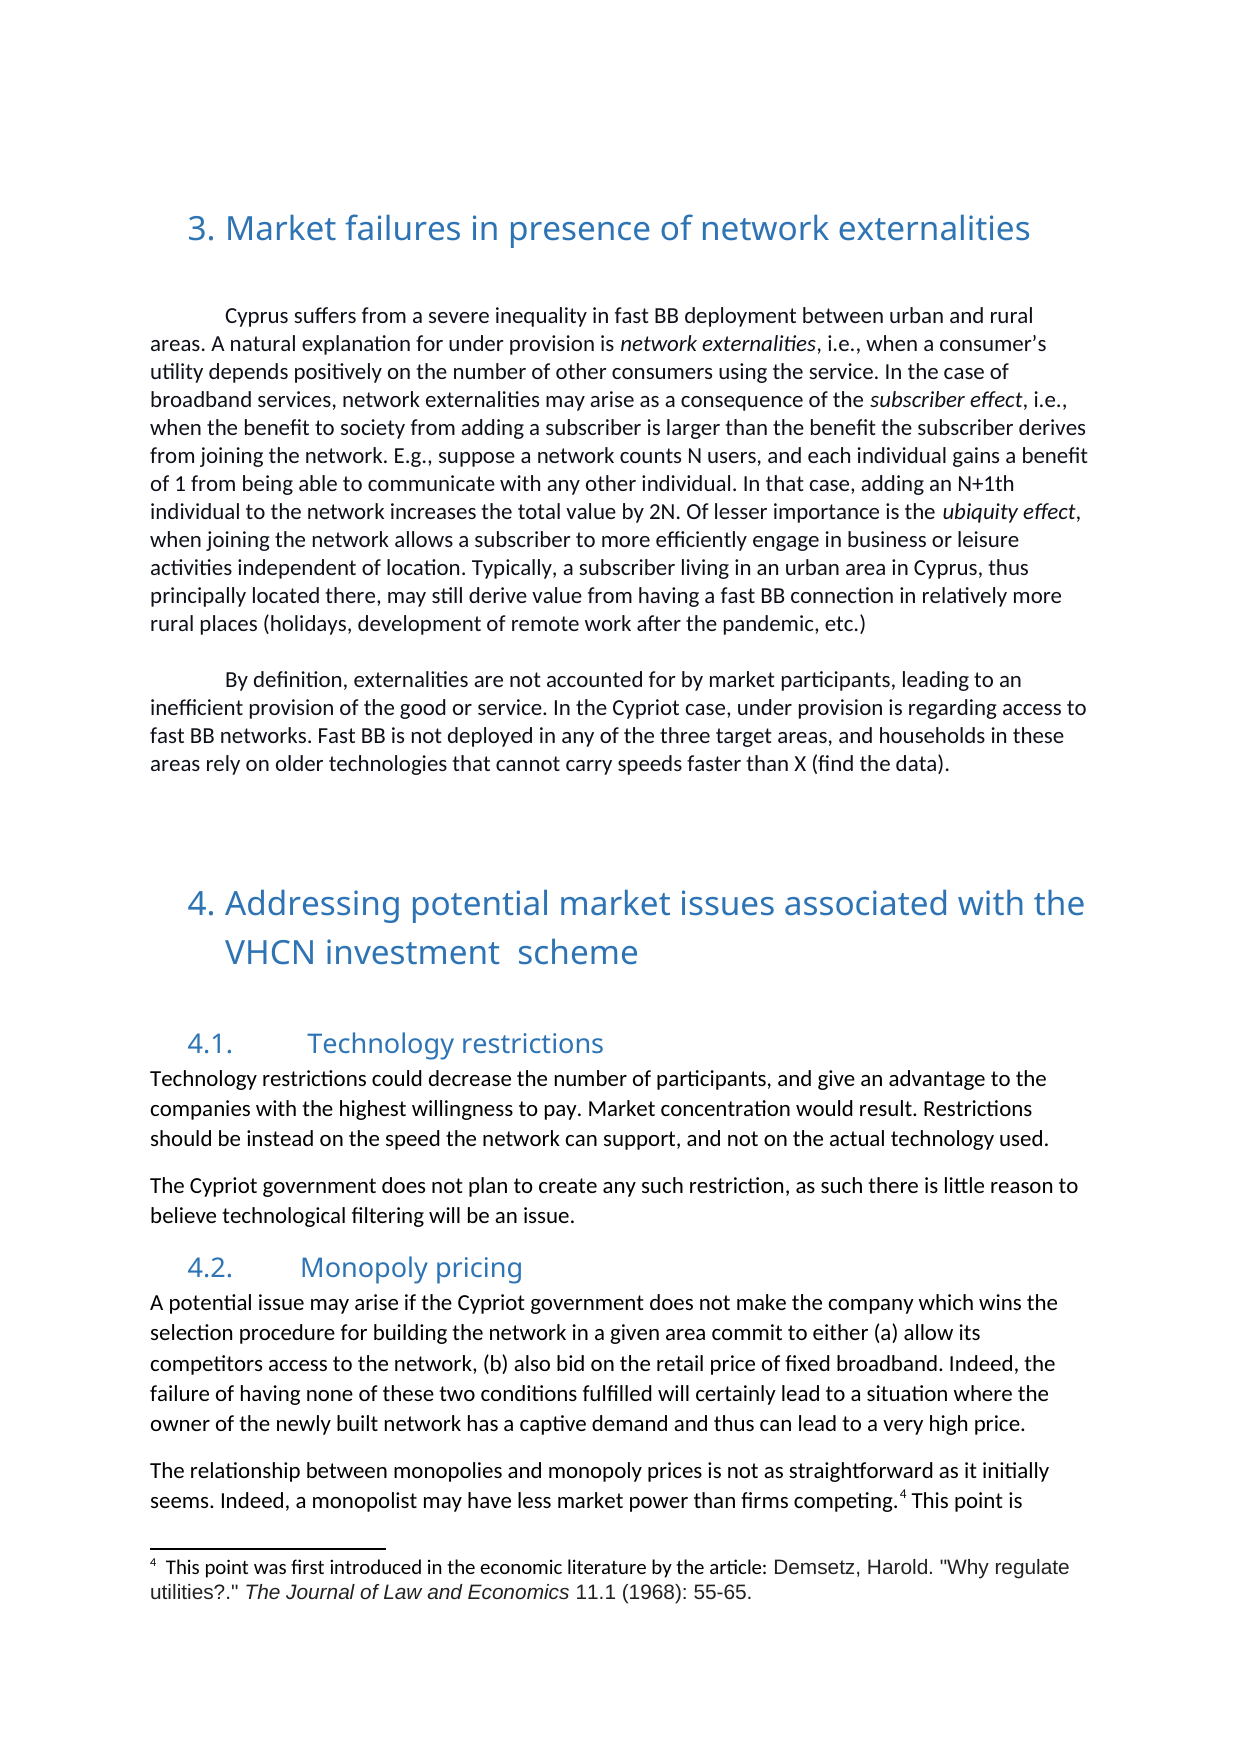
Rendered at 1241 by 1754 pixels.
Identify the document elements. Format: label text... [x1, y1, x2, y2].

subtitle Monopoly pricing [187, 1248, 1090, 1285]
subtitle Technology restrictions [187, 1024, 1090, 1061]
text The Cypriot government does not plan to create any such restriction, as such there is little reason to believe technological filtering will be an issue. [150, 1171, 1090, 1229]
subtitle Addressing potential market issues associated with the VHCN investment scheme [187, 879, 1090, 974]
text By definition, externalities are not accounted for by market participants, leading to an inefficient provision of the good or service. In the Cypriot case, under provision is regarding access to fast BB networks. Fast BB is not deployed in any of the three target areas, and households in these areas rely on older technologies that cannot carry speeds faster than X (find the data). [150, 665, 1090, 777]
text Cyprus suffers from a severe inequality in fast BB deployment between urban and rural areas. A natural explanation for under provision is network externalities, i.e., when a consumer’s utility depends positively on the number of other consumers using the service. In the case of broadband services, network externalities may arise as a consequence of the subscriber effect, i.e., when the benefit to society from adding a subscriber is larger than the benefit the subscriber derives from joining the network. E.g., suppose a network counts N users, and each individual gains a benefit of 1 from being able to communicate with any other individual. In that case, adding an N+1th individual to the network increases the total value by 2N. Of lesser importance is the ubiquity effect, when joining the network allows a subscriber to more efficiently engage in business or leisure activities independent of location. Typically, a subscriber living in an urban area in Cyprus, thus principally located there, may still derive value from having a fast BB connection in relatively more rural places (holidays, development of remote work after the pandemic, etc.) [150, 301, 1090, 637]
text A potential issue may arise if the Cypriot government does not make the company which wins the selection procedure for building the network in a given area commit to either (a) allow its competitors access to the network, (b) also bid on the retail price of fixed broadband. Indeed, the failure of having none of these two conditions fulfilled will certainly lead to a situation where the owner of the newly built network has a captive demand and thus can lead to a very high price. [150, 1288, 1090, 1437]
subtitle Market failures in presence of network externalities [187, 205, 1090, 251]
text Technology restrictions could decrease the number of participants, and give an advantage to the companies with the highest willingness to pay. Market concentration would result. Restrictions should be instead on the speed the network can support, and not on the actual technology used. [150, 1064, 1090, 1152]
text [150, 1456, 1090, 1514]
